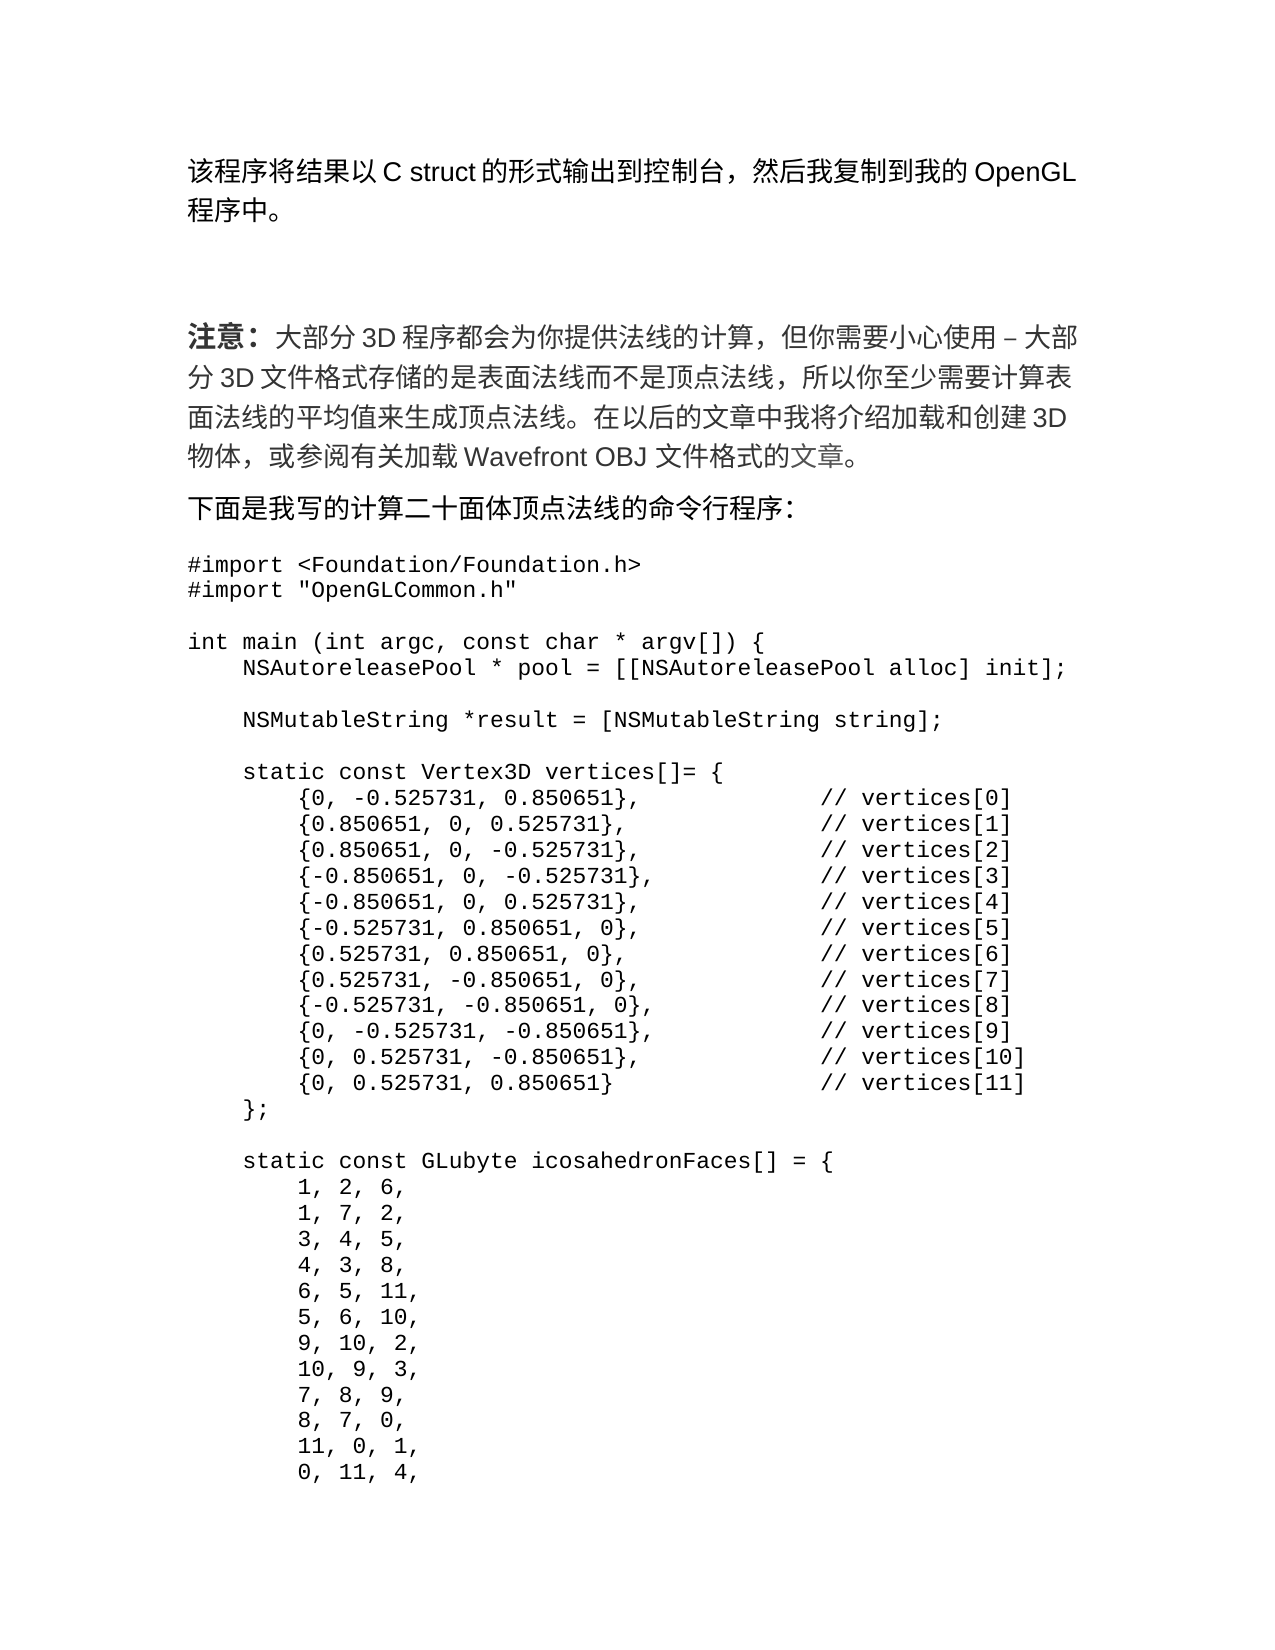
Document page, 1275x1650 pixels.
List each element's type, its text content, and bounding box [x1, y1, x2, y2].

text int main (int argc, const char * argv[]) { [187, 631, 1087, 657]
text {0, -0.525731, -0.850651}, // vertices[9] [187, 1020, 1087, 1046]
text 9, 10, 2, [187, 1331, 1087, 1357]
text 注意：大部分3D程序都会为你提供法线的计算，但你需要小心使用 – 大部分3D文件格式存储的是表面法线而不是顶点法线，所以你至少需要计算表面法线的平均值来生成顶点法线。在以后的文章中我将介绍加载和创建3D物体，或参阅有关加载Wavefront OBJ 文件格式的文章。 [187, 314, 1087, 474]
text {0, 0.525731, -0.850651}, // vertices[10] [187, 1046, 1087, 1072]
text }; [187, 1098, 1087, 1123]
text {0, 0.525731, 0.850651} // vertices[11] [187, 1072, 1087, 1098]
text 8, 7, 0, [187, 1409, 1087, 1435]
text 10, 9, 3, [187, 1357, 1087, 1383]
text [187, 150, 1087, 228]
text 6, 5, 11, [187, 1279, 1087, 1305]
text {-0.850651, 0, -0.525731}, // vertices[3] [187, 864, 1087, 890]
text static const Vertex3D vertices[]= { [187, 760, 1087, 786]
text 3, 4, 5, [187, 1227, 1087, 1253]
text {0.850651, 0, 0.525731}, // vertices[1] [187, 812, 1087, 838]
text 1, 7, 2, [187, 1201, 1087, 1227]
text {-0.850651, 0, 0.525731}, // vertices[4] [187, 890, 1087, 916]
text 下面是我写的计算二十面体顶点法线的命令行程序： [187, 487, 1087, 526]
text 4, 3, 8, [187, 1253, 1087, 1279]
text 11, 0, 1, [187, 1435, 1087, 1461]
text {0, -0.525731, 0.850651}, // vertices[0] [187, 786, 1087, 812]
text 7, 8, 9, [187, 1383, 1087, 1409]
text {0.525731, 0.850651, 0}, // vertices[6] [187, 942, 1087, 968]
text #import <Foundation/Foundation.h> [187, 553, 1087, 579]
text {0.525731, -0.850651, 0}, // vertices[7] [187, 968, 1087, 994]
text static const GLubyte icosahedronFaces[] = { [187, 1149, 1087, 1175]
text 0, 11, 4, [187, 1461, 1087, 1487]
text {0.850651, 0, -0.525731}, // vertices[2] [187, 838, 1087, 864]
text #import "OpenGLCommon.h" [187, 579, 1087, 605]
text {-0.525731, -0.850651, 0}, // vertices[8] [187, 994, 1087, 1020]
text NSMutableString *result = [NSMutableString string]; [187, 708, 1087, 734]
text {-0.525731, 0.850651, 0}, // vertices[5] [187, 916, 1087, 942]
text 5, 6, 10, [187, 1305, 1087, 1331]
text NSAutoreleasePool * pool = [[NSAutoreleasePool alloc] init]; [187, 657, 1087, 683]
text 1, 2, 6, [187, 1175, 1087, 1201]
